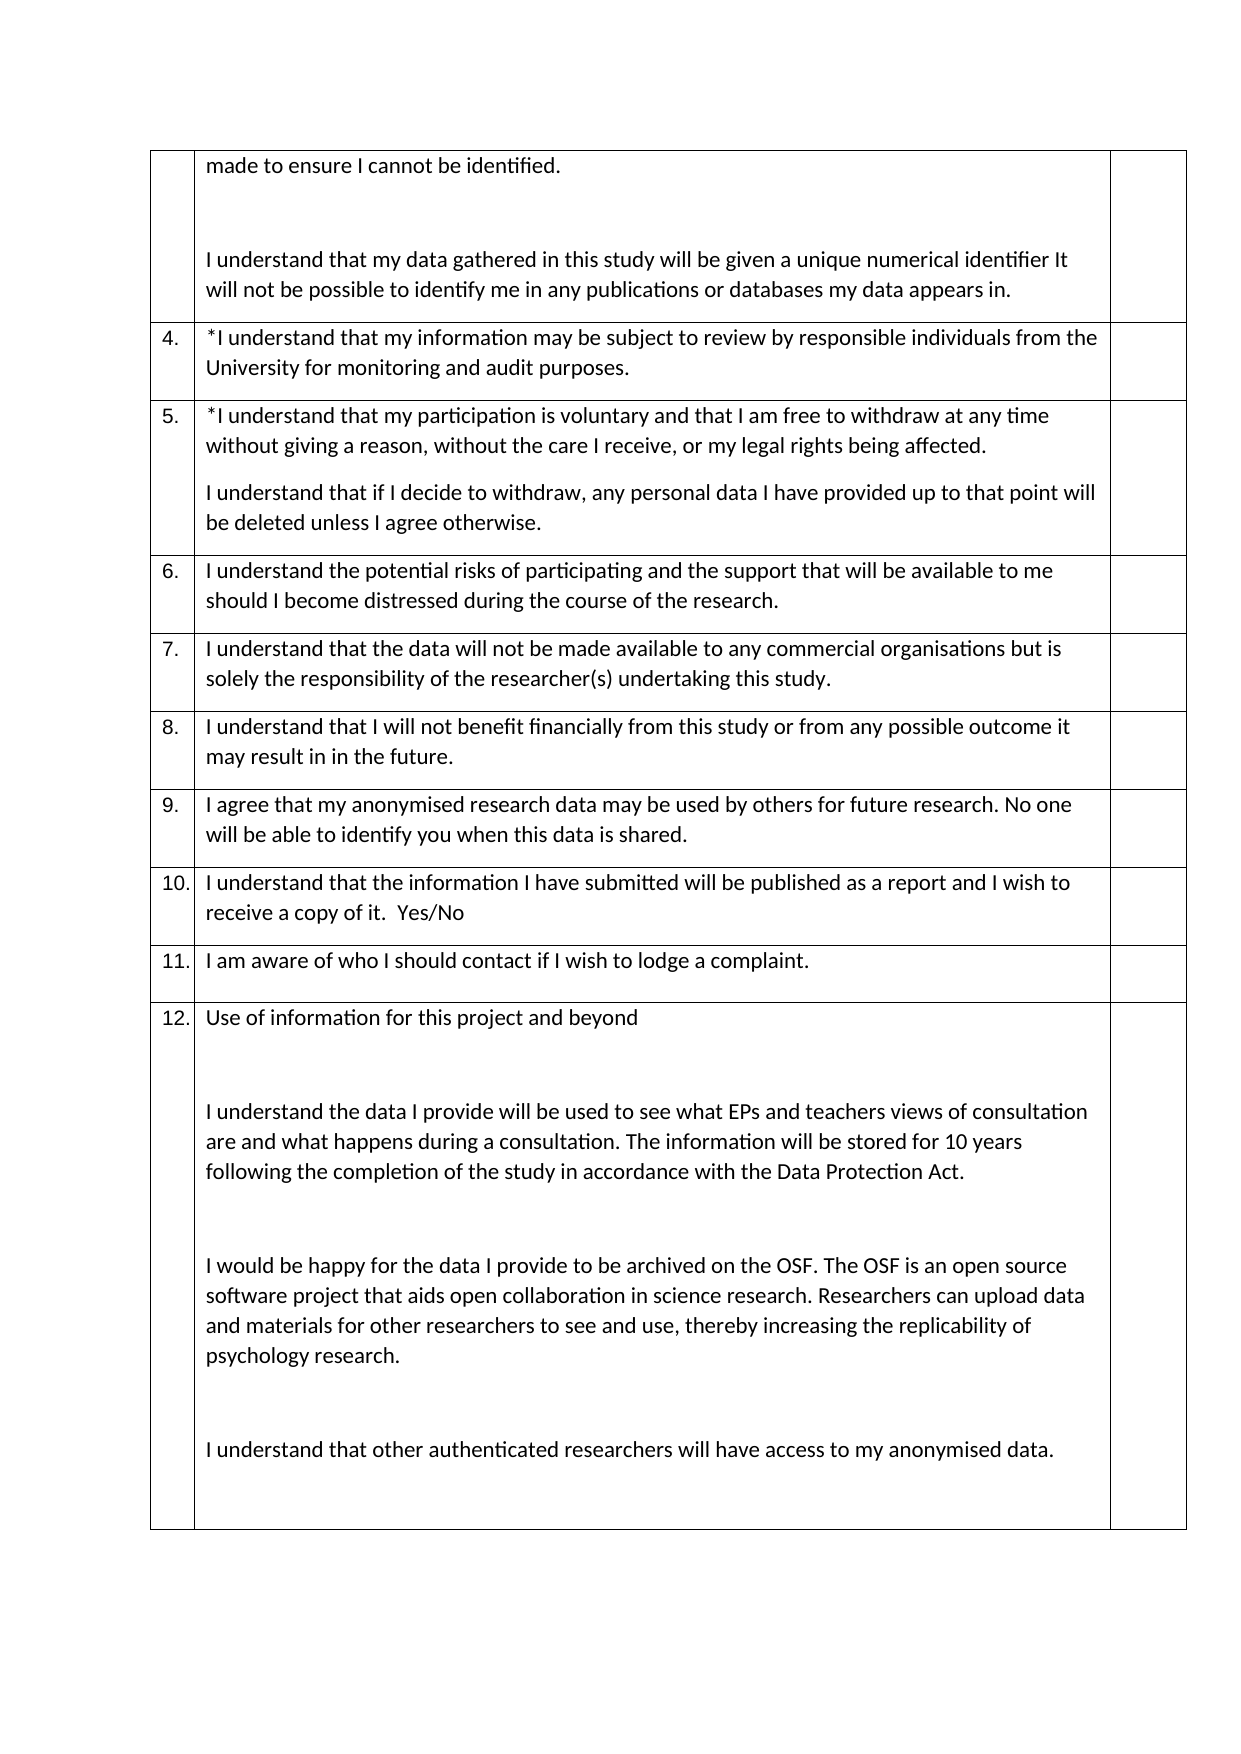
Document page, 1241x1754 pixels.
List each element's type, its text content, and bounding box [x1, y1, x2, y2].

table_cell *I understand that my participation is voluntary and that I am free to withdraw at any time without giving a reason, without the care I receive, or my legal rights being affected. I understand that if I decide to withdraw, any personal data I have provided up to that point will be deleted unless I agree otherwise. [195, 401, 1110, 555]
table_cell [1111, 151, 1186, 322]
table_cell [151, 868, 194, 945]
table_cell [151, 151, 194, 322]
table_cell [151, 401, 194, 555]
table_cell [195, 151, 1110, 322]
table_cell I agree that my anonymised research data may be used by others for future research. No one will be able to identify you when this data is shared. [195, 790, 1110, 867]
table_cell [151, 323, 194, 400]
table_cell [1111, 634, 1186, 711]
table_cell *I understand that my information may be subject to review by responsible individuals from the University for monitoring and audit purposes. [195, 323, 1110, 400]
table_cell [151, 634, 194, 711]
table_cell [1111, 946, 1186, 1002]
table_cell I understand that the information I have submitted will be published as a report and I wish to receive a copy of it. Yes/No [195, 868, 1110, 945]
table_cell Use of information for this project and beyond I understand the data I provide will be used to see what EPs and teachers views of consultation are and what happens during a consultation. The information will be stored for 10 years following the completion of the study in accordance with the Data Protection Act. I would be happy for the data I provide to be archived on the OSF. The OSF is an open source software project that aids open collaboration in science research. Researchers can upload data and materials for other researchers to see and use, thereby increasing the replicability of psychology research. I understand that other authenticated researchers will have access to my anonymised data. [195, 1003, 1110, 1529]
table_cell I understand the potential risks of participating and the support that will be available to me should I become distressed during the course of the research. [195, 556, 1110, 633]
table_cell [1111, 323, 1186, 400]
table_cell [151, 790, 194, 867]
table_cell [151, 712, 194, 789]
table_cell [151, 946, 194, 1002]
table_cell I understand that the data will not be made available to any commercial organisations but is solely the responsibility of the researcher(s) undertaking this study. [195, 634, 1110, 711]
table_cell [1111, 712, 1186, 789]
table_cell [1111, 556, 1186, 633]
table_cell [1111, 868, 1186, 945]
table_cell [151, 556, 194, 633]
table_cell [151, 1003, 194, 1529]
table_cell [1111, 401, 1186, 555]
table_cell I am aware of who I should contact if I wish to lodge a complaint. [195, 946, 1110, 1002]
table_cell I understand that I will not benefit financially from this study or from any possible outcome it may result in in the future. [195, 712, 1110, 789]
table_cell [1111, 1003, 1186, 1529]
table_cell [1111, 790, 1186, 867]
